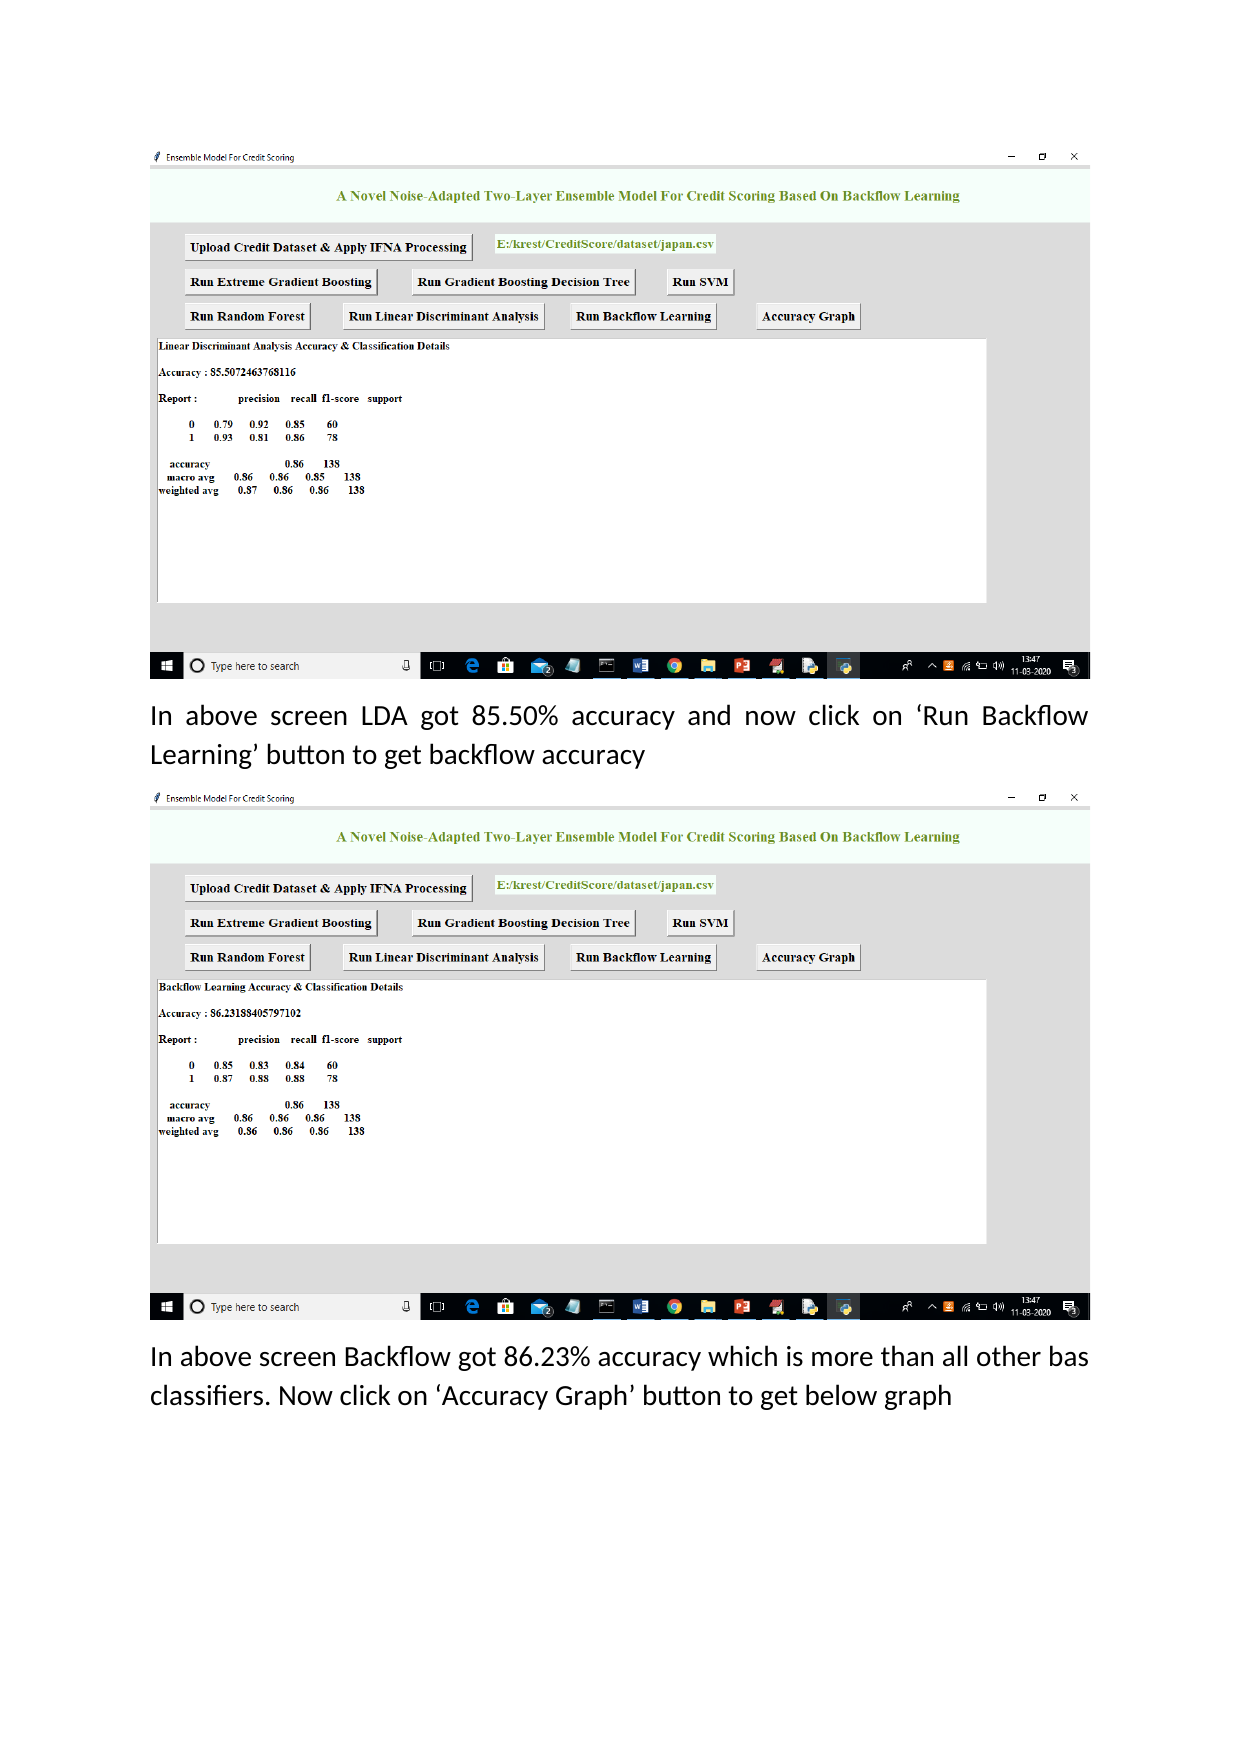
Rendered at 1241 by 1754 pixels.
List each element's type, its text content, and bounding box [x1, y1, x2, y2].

text In above screen LDA got 85.50% accuracy and now click on ‘Run Backflow Learning’ button to get backflow accuracy [150, 697, 1090, 772]
picture [150, 791, 1091, 1320]
picture [150, 150, 1091, 679]
text In above screen Backflow got 86.23% accuracy which is more than all other bas classifiers. Now click on ‘Accuracy Graph’ button to get below graph [150, 1338, 1090, 1413]
